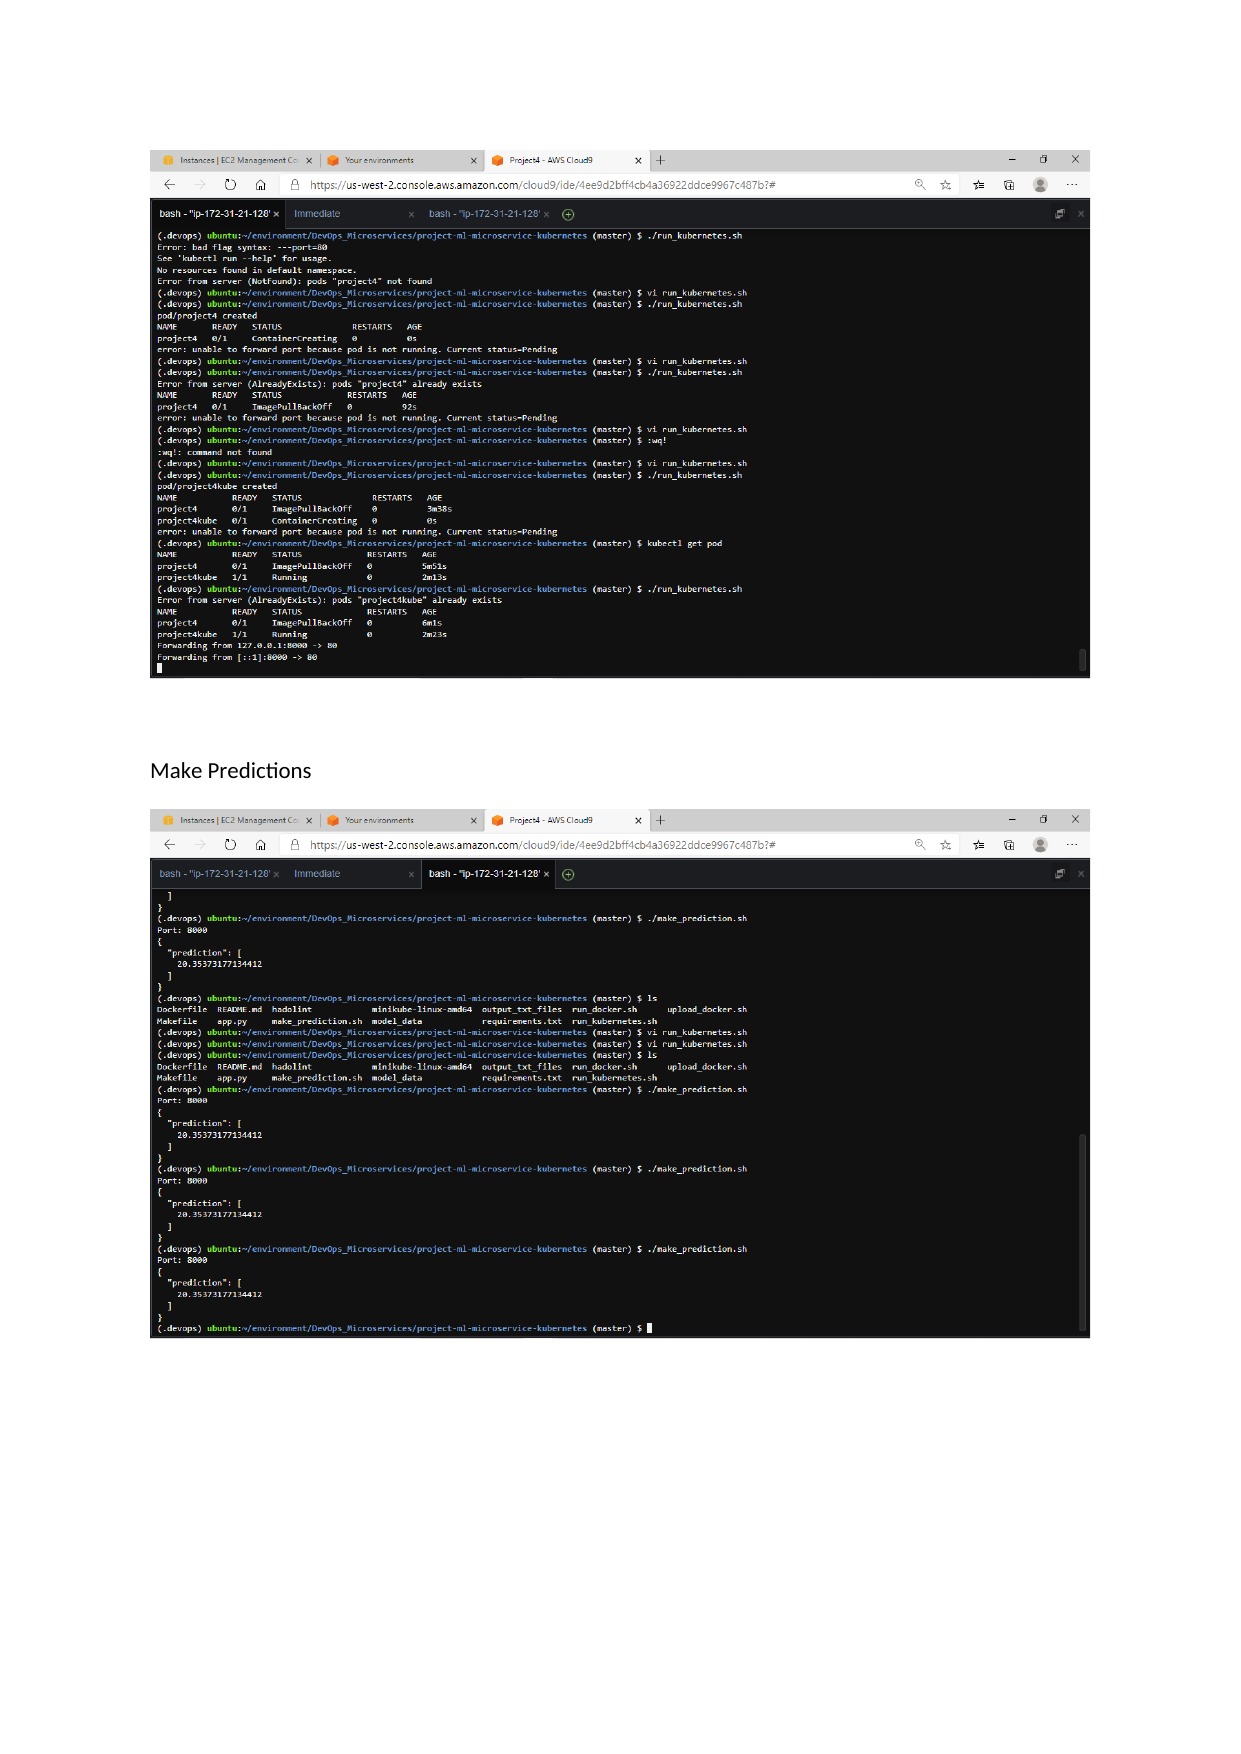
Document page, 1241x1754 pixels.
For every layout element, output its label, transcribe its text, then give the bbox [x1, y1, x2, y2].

text Make Predictions [150, 757, 1090, 785]
picture [150, 150, 1091, 679]
picture [150, 809, 1091, 1339]
